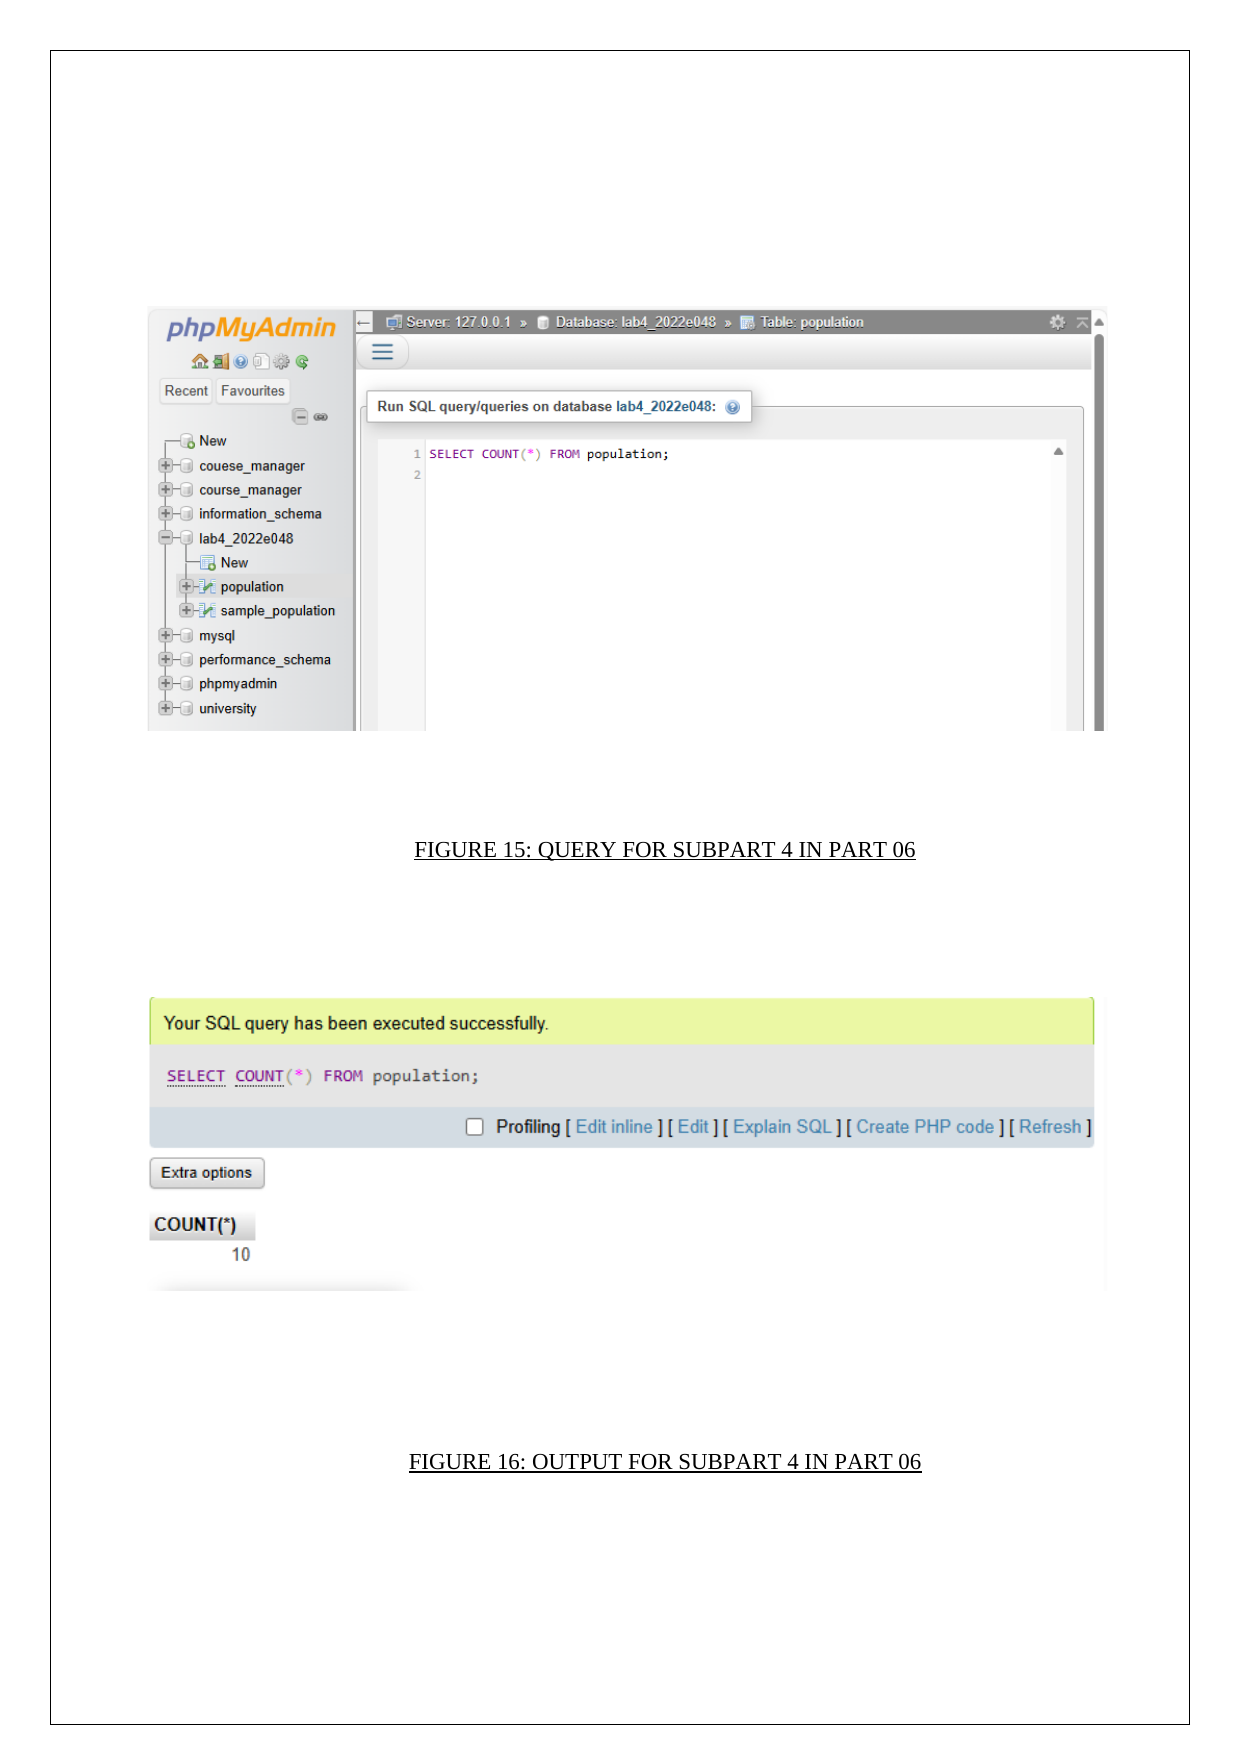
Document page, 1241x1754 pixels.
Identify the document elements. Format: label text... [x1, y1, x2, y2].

text FIGURE 16: OUTPUT FOR SUBPART 4 IN PART 06 [222, 1448, 1107, 1475]
picture [147, 997, 1108, 1291]
text FIGURE 15: QUERY FOR SUBPART 4 IN PART 06 [222, 836, 1107, 862]
picture [147, 306, 1108, 731]
